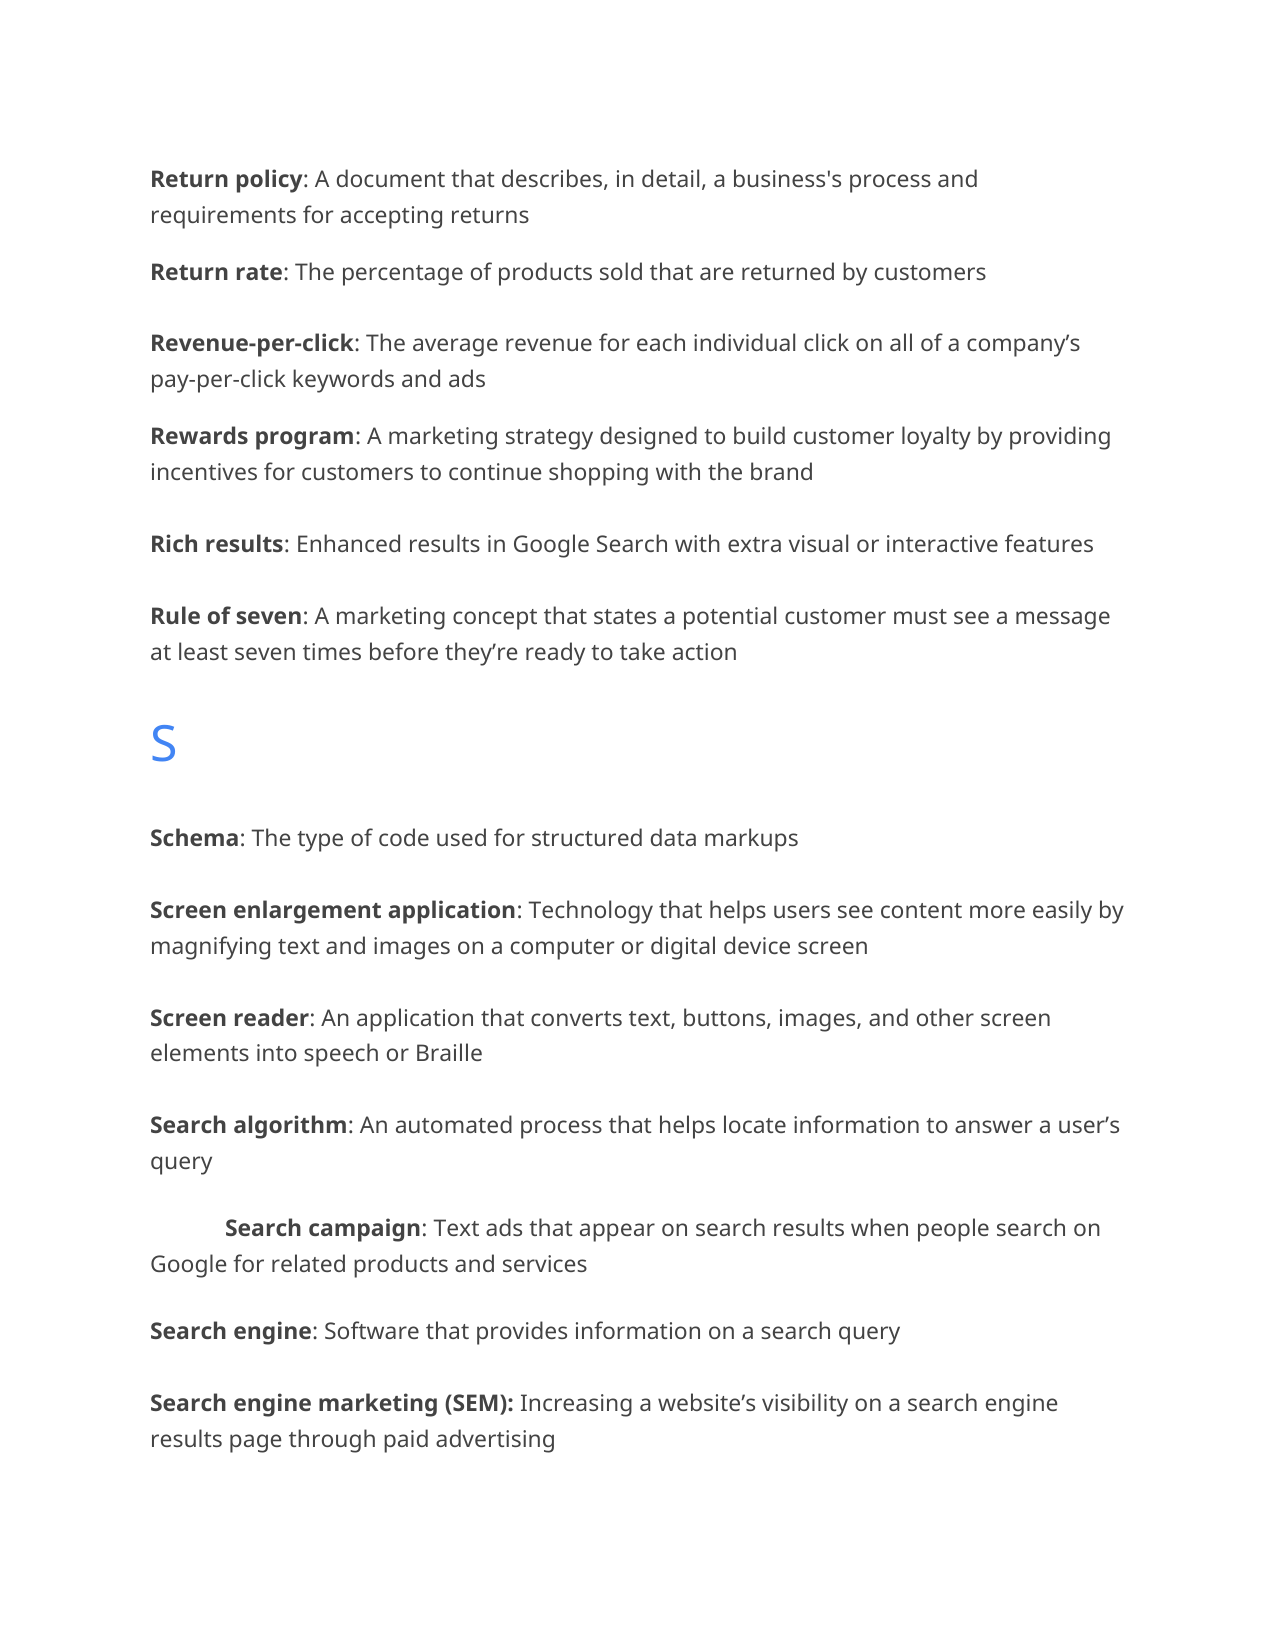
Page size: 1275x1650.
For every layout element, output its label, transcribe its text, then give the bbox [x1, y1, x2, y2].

text Revenue-per-click: The average revenue for each individual click on all of a company’s pay-per-click keywords and ads [150, 327, 1125, 394]
text Return policy: A document that describes, in detail, a business's process and requirements for accepting returns [150, 163, 1125, 230]
text Schema: The type of code used for structured data markups [150, 822, 1125, 889]
text Search engine: Software that provides information on a search query [150, 1315, 1125, 1346]
text Rewards program: A marketing strategy designed to build customer loyalty by providing incentives for customers to continue shopping with the brand [150, 420, 1125, 523]
text Rule of seven: A marketing concept that states a potential customer must see a message at least seven times before they’re ready to take action [150, 600, 1125, 703]
text Return rate: The percentage of products sold that are returned by customers [150, 255, 1125, 287]
text Screen reader: An application that converts text, buttons, images, and other screen elements into speech or Braille [150, 1001, 1125, 1104]
text Search engine marketing (SEM): Increasing a website’s visibility on a search engine results page through paid advertising [150, 1387, 1125, 1490]
text Rich results: Enhanced results in Google Search with extra visual or interactive features [150, 528, 1125, 595]
text Search campaign: Text ads that appear on search results when people search on Google for related products and services [150, 1181, 1125, 1279]
text Search algorithm: An automated process that helps locate information to answer a user’s query [150, 1109, 1125, 1176]
text Screen enlargement application: Technology that helps users see content more easily by magnifying text and images on a computer or digital device screen [150, 894, 1125, 997]
text S [150, 707, 1125, 776]
